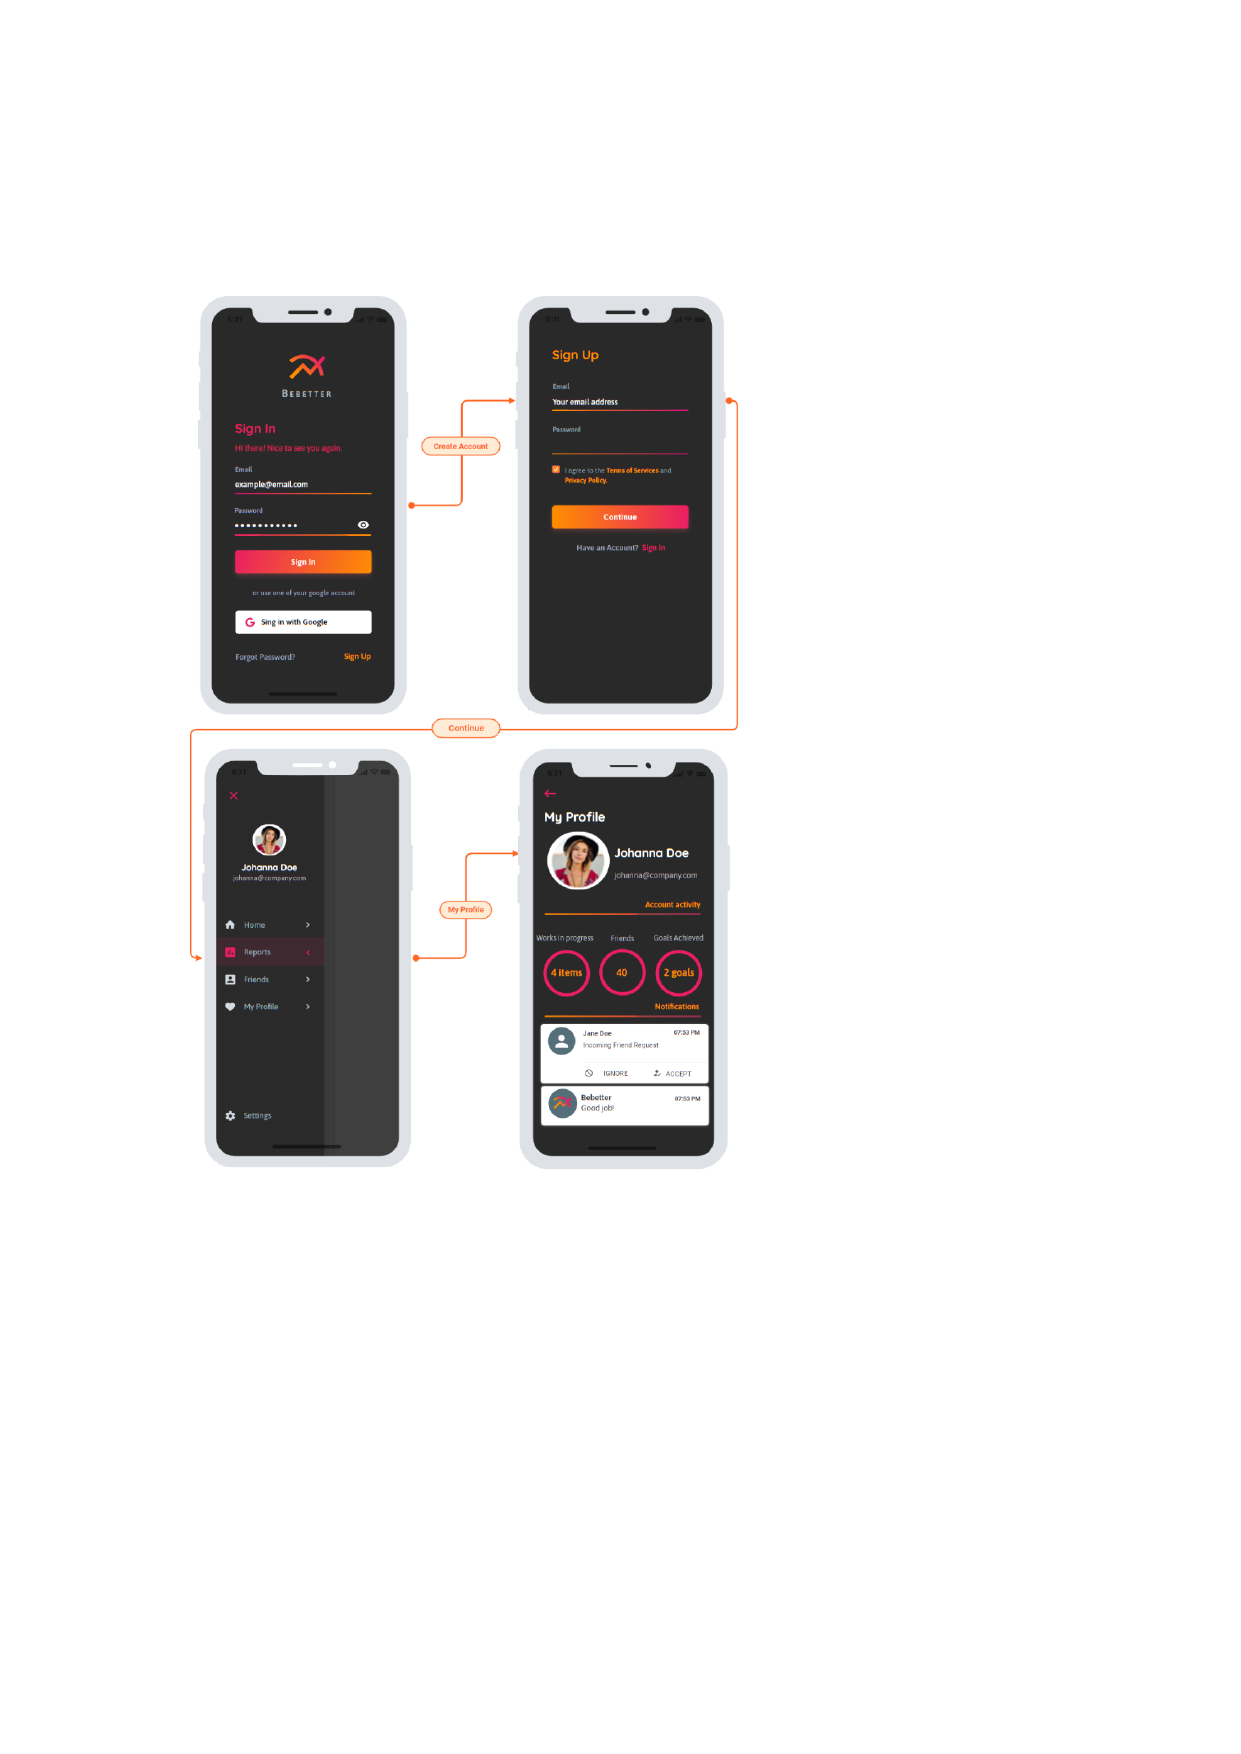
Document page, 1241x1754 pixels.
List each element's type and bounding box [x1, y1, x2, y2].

picture [178, 290, 745, 1173]
